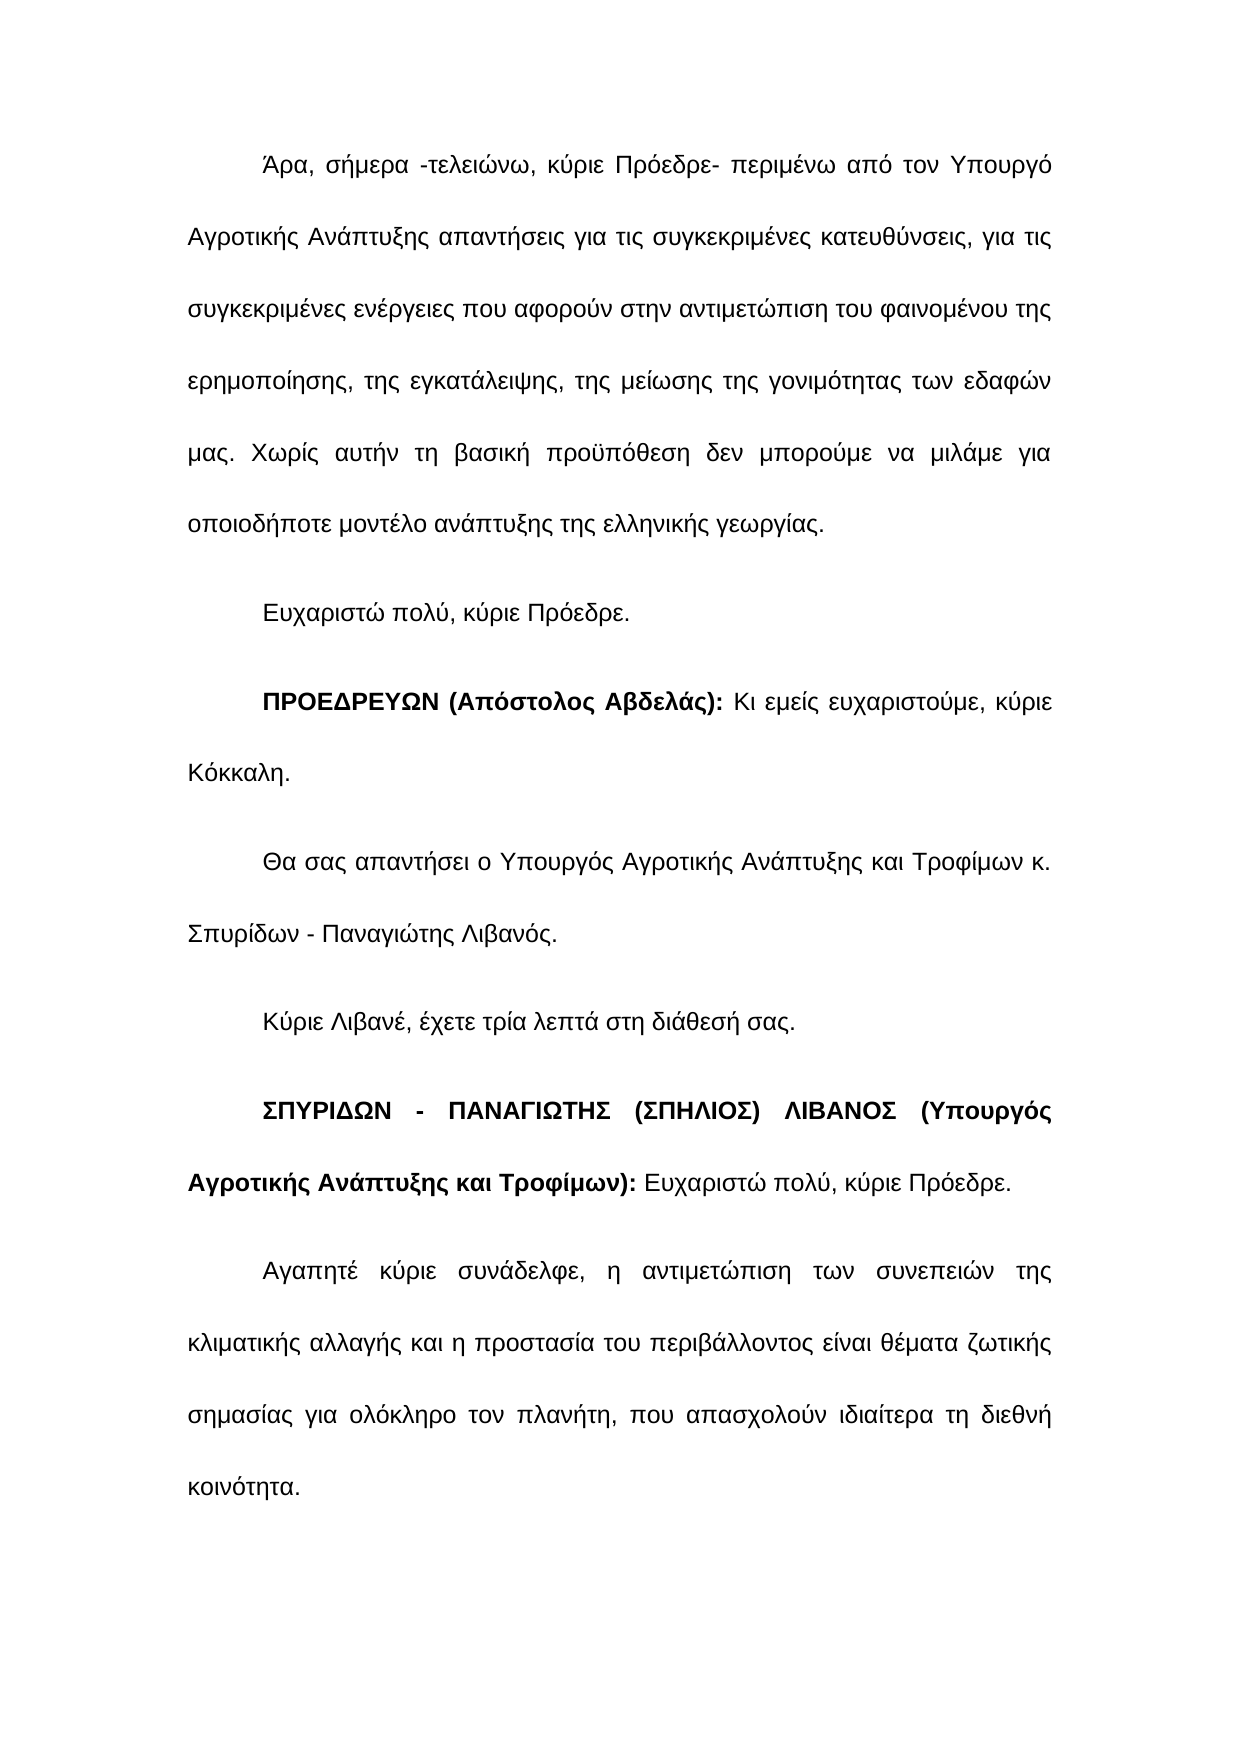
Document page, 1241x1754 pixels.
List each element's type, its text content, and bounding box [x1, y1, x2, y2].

text ΣΠΥΡΙΔΩΝ - ΠΑΝΑΓΙΩΤΗΣ (ΣΠΗΛΙΟΣ) ΛΙΒΑΝΟΣ (Υπουργός Αγροτικής Ανάπτυξης και Τροφίμων): Ευχαριστώ πολύ, κύριε Πρόεδρε. [187, 1096, 1053, 1196]
text Κύριε Λιβανέ, έχετε τρία λεπτά στη διάθεσή σας. [187, 1007, 1053, 1036]
text Ευχαριστώ πολύ, κύριε Πρόεδρε. [187, 598, 1053, 627]
text Άρα, σήμερα -τελειώνω, κύριε Πρόεδρε- περιμένω από τον Υπουργό Αγροτικής Ανάπτυξης απαντήσεις για τις συγκεκριμένες κατευθύνσεις, για τις συγκεκριμένες ενέργειες που αφορούν στην αντιμετώπιση του φαινομένου της ερημοποίησης, της εγκατάλειψης, της μείωσης της γονιμότητας των εδαφών μας. Χωρίς αυτήν τη βασική προϋπόθεση δεν μπορούμε να μιλάμε για οποιοδήποτε μοντέλο ανάπτυξης της ελληνικής γεωργίας. [187, 150, 1053, 538]
text Αγαπητέ κύριε συνάδελφε, η αντιμετώπιση των συνεπειών της κλιματικής αλλαγής και η προστασία του περιβάλλοντος είναι θέματα ζωτικής σημασίας για ολόκληρο τον πλανήτη, που απασχολούν ιδιαίτερα τη διεθνή κοινότητα. [187, 1256, 1053, 1501]
text ΠΡΟΕΔΡΕΥΩΝ (Απόστολος Αβδελάς): Κι εμείς ευχαριστούμε, κύριε Κόκκαλη. [187, 686, 1053, 787]
text Θα σας απαντήσει ο Υπουργός Αγροτικής Ανάπτυξης και Τροφίμων κ. Σπυρίδων - Παναγιώτης Λιβανός. [187, 847, 1053, 947]
